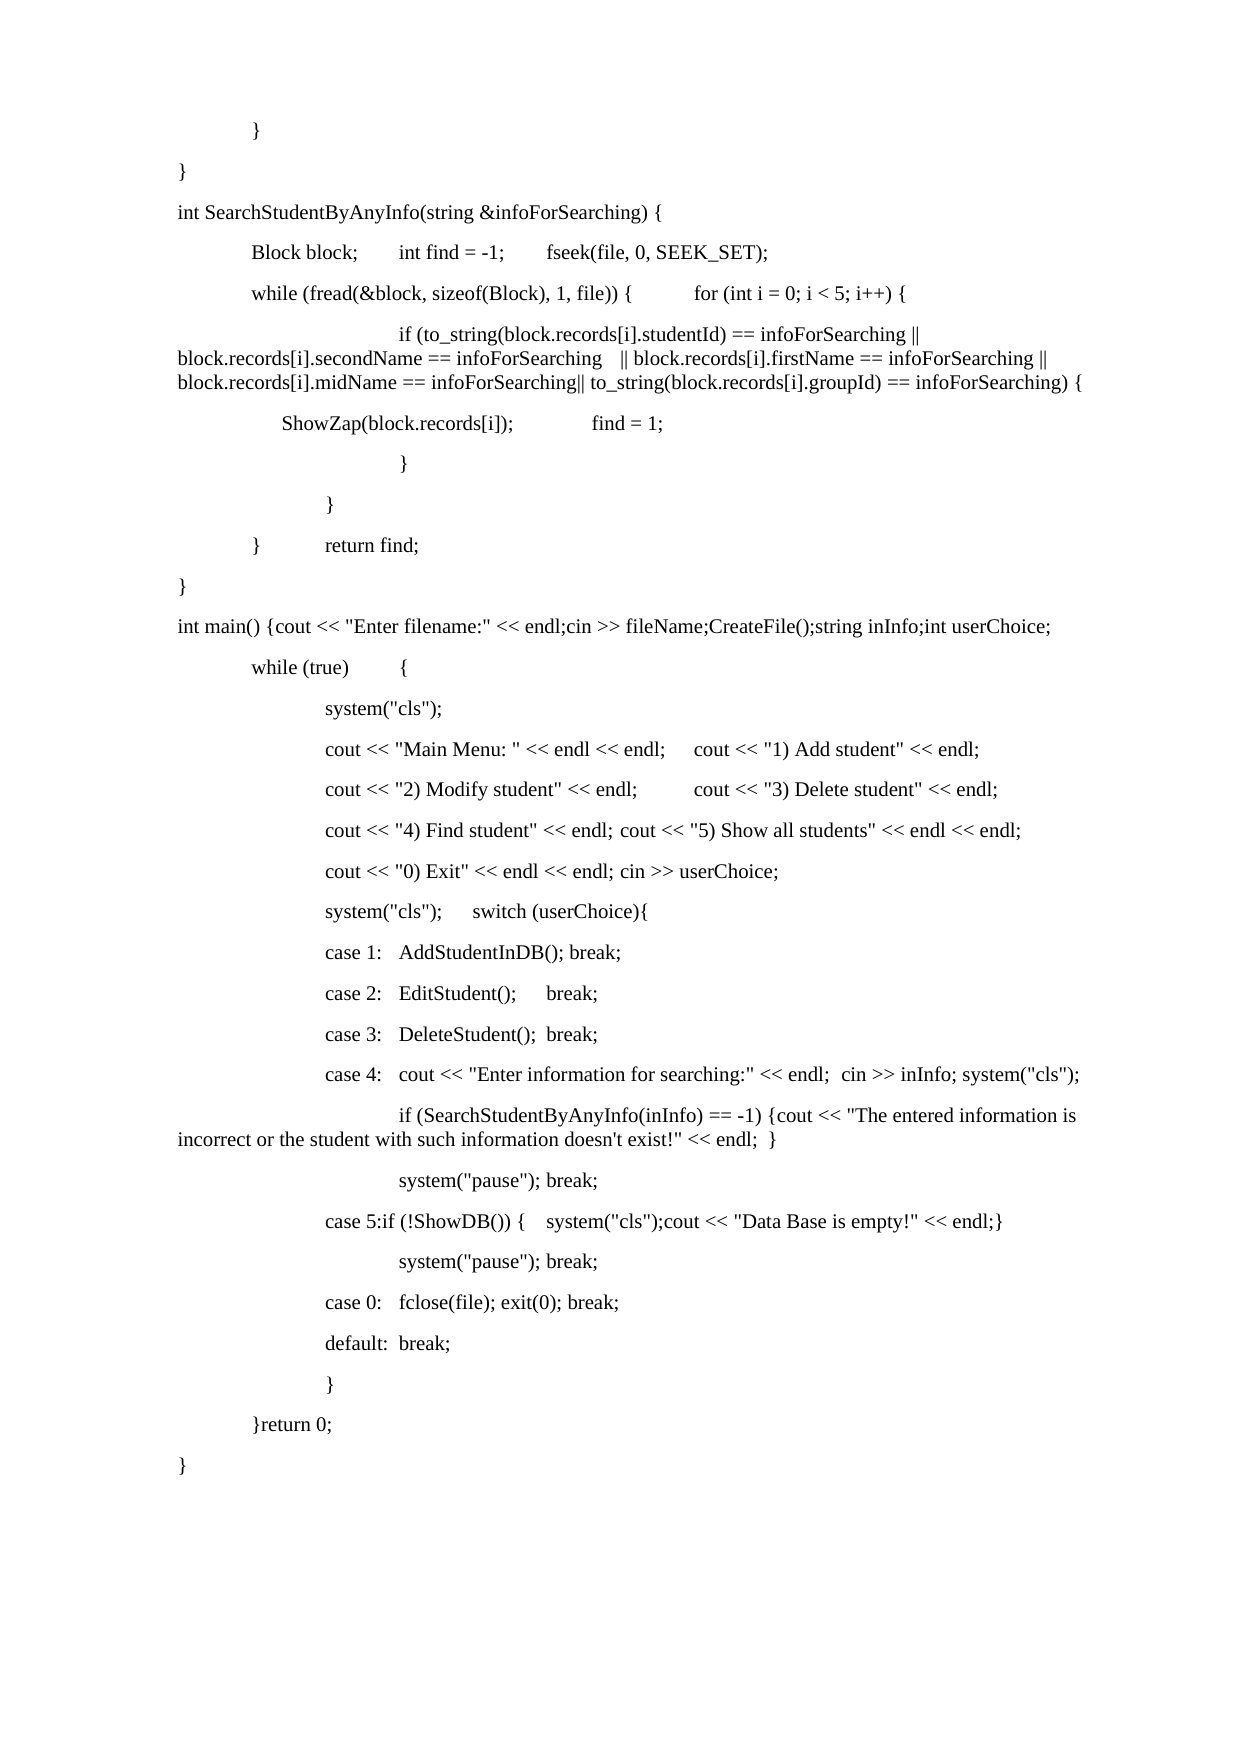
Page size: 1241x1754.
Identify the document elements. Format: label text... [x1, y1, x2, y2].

text if (SearchStudentByAnyInfo(inInfo) == -1) {cout << "The entered information is incorrect or the student with such information doesn't exist!" << endl; } [177, 1103, 1152, 1151]
text case 1: AddStudentInDB(); break; [251, 940, 1152, 964]
text int SearchStudentByAnyInfo(string &infoForSearching) { [177, 199, 1152, 224]
text system("pause"); break; [177, 1168, 1152, 1192]
text system("pause"); break; [177, 1249, 1152, 1273]
text default: break; [177, 1331, 1152, 1355]
text int main() {cout << "Enter filename:" << endl;cin >> fileName;CreateFile();string inInfo;int userChoice; [177, 614, 1152, 638]
text cout << "0) Exit" << endl << endl; cin >> userChoice; [177, 859, 1152, 883]
text case 0: fclose(file); exit(0); break; [177, 1290, 1152, 1314]
text system("cls"); [177, 696, 1152, 720]
text case 2: EditStudent(); break; [177, 981, 1152, 1005]
text cout << "Main Menu: " << endl << endl; cout << "1) Add student" << endl; [177, 736, 1152, 761]
text case 5:if (!ShowDB()) { system("cls");cout << "Data Base is empty!" << endl;} [177, 1208, 1152, 1233]
text while (fread(&block, sizeof(Block), 1, file)) { for (int i = 0; i < 5; i++) { [177, 281, 1152, 305]
text } [177, 1453, 1152, 1477]
text } [177, 1371, 1152, 1396]
text Block block; int find = -1; fseek(file, 0, SEEK_SET); [177, 240, 1152, 264]
text if (to_string(block.records[i].studentId) == infoForSearching || block.records[i].secondName == infoForSearching || block.records[i].firstName == infoForSearching || block.records[i].midName == infoForSearching|| to_string(block.records[i].groupId) == infoForSearching) { [177, 322, 1152, 394]
text } [177, 159, 1152, 183]
text } [177, 451, 1152, 475]
text while (true) { [177, 655, 1152, 679]
text } return find; [177, 533, 1152, 557]
text case 4: cout << "Enter information for searching:" << endl; cin >> inInfo; system("cls"); [177, 1062, 1152, 1086]
text cout << "4) Find student" << endl; cout << "5) Show all students" << endl << endl; [177, 818, 1152, 842]
text } [177, 573, 1152, 598]
text case 3: DeleteStudent(); break; [177, 1022, 1152, 1046]
text } [177, 118, 1152, 142]
text system("cls"); switch (userChoice){ [177, 899, 1152, 923]
text cout << "2) Modify student" << endl; cout << "3) Delete student" << endl; [177, 777, 1152, 801]
text ShowZap(block.records[i]); find = 1; [177, 411, 1152, 435]
text } [177, 492, 1152, 516]
text }return 0; [177, 1412, 1152, 1436]
